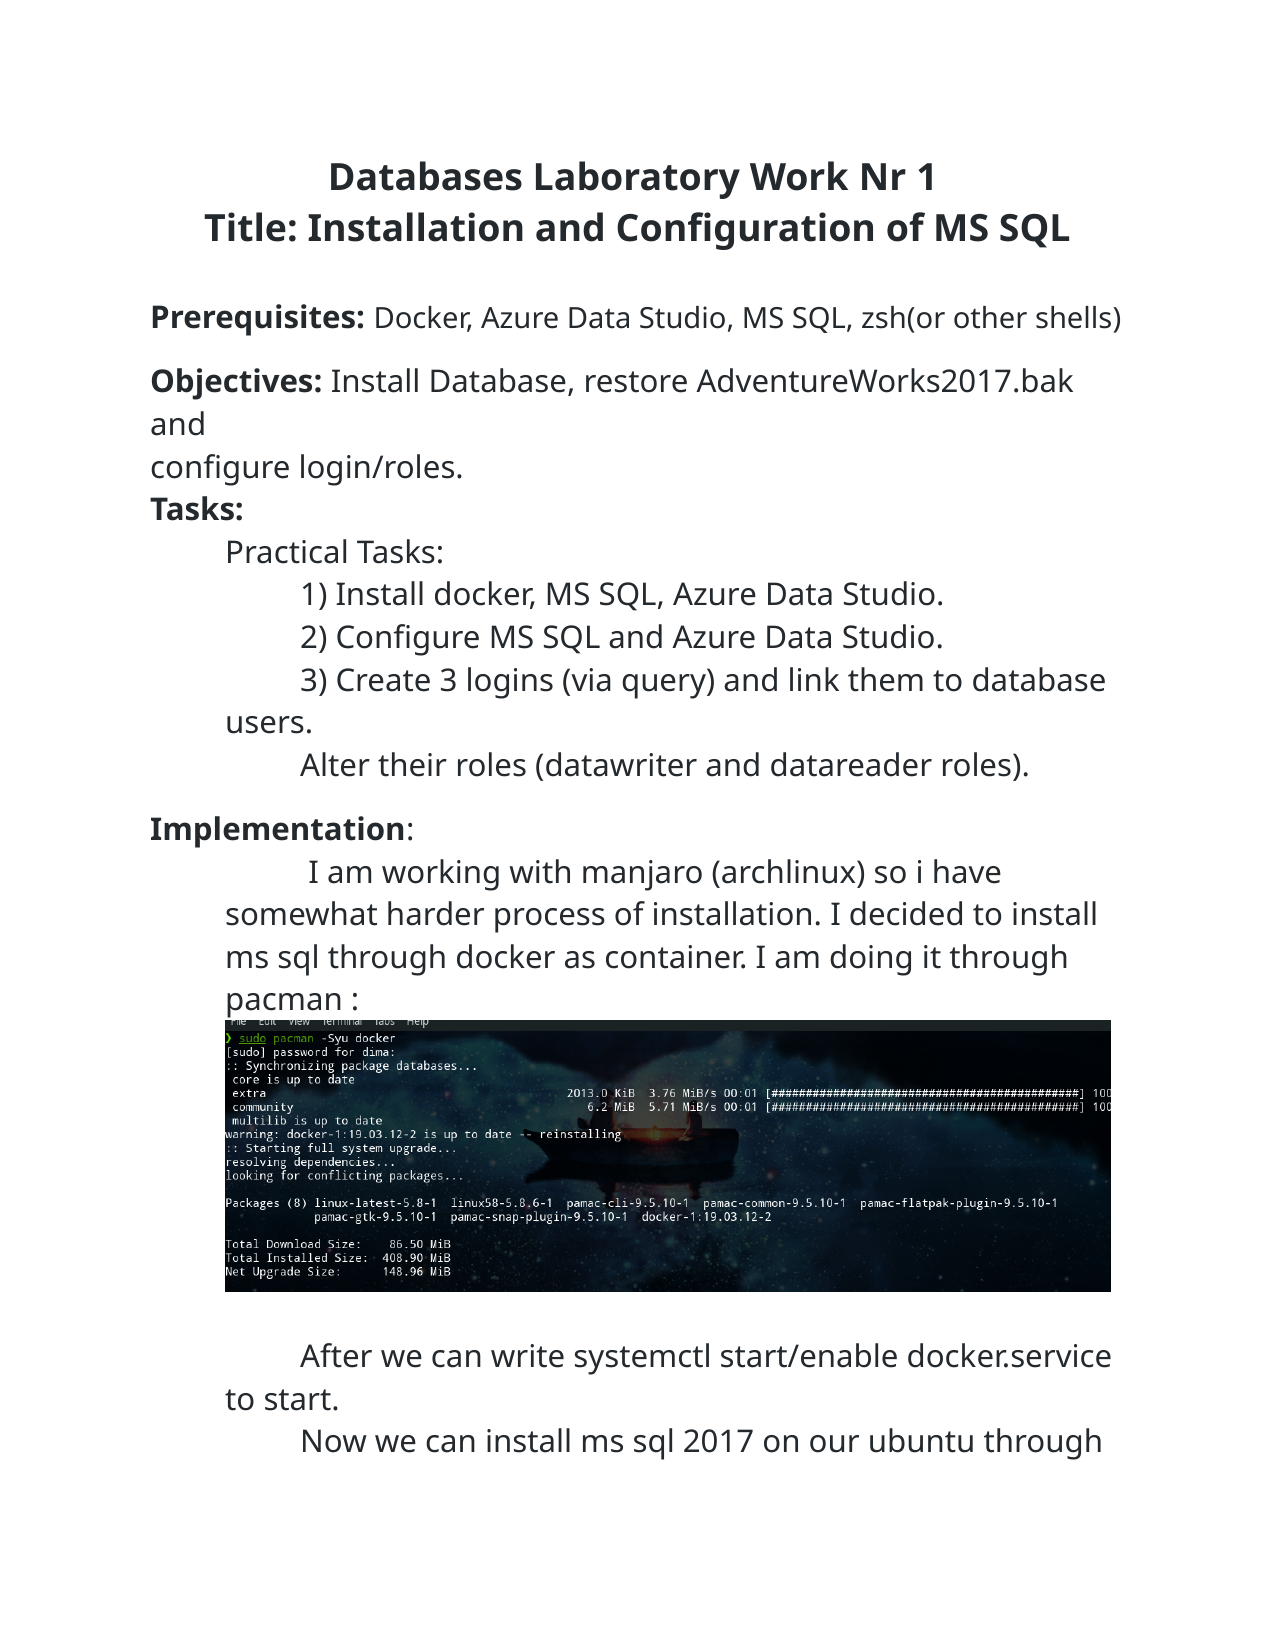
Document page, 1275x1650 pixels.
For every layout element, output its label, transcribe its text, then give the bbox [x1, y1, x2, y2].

text 1) Install docker, MS SQL, Azure Data Studio. [225, 572, 1125, 615]
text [225, 1419, 1125, 1462]
text Databases Laboratory Work Nr 1 [150, 150, 1125, 201]
text Objectives: Install Database, restore AdventureWorks2017.bak and [150, 359, 1125, 444]
text Implementation: [150, 807, 1125, 849]
text Title: Installation and Configuration of MS SQL [150, 201, 1125, 252]
text Tasks: [150, 487, 1125, 530]
text configure login/roles. [150, 444, 1125, 487]
text 2) Configure MS SQL and Azure Data Studio. [225, 615, 1125, 658]
picture [225, 1020, 1111, 1292]
text Alter their roles (datawriter and datareader roles). [225, 743, 1125, 785]
text Practical Tasks: [150, 530, 1125, 572]
text 3) Create 3 logins (via query) and link them to database users. [225, 658, 1125, 743]
text After we can write systemctl start/enable docker.service to start. [225, 1334, 1125, 1419]
text Prerequisites: Docker, Azure Data Studio, MS SQL, zsh(or other shells) [150, 295, 1125, 338]
